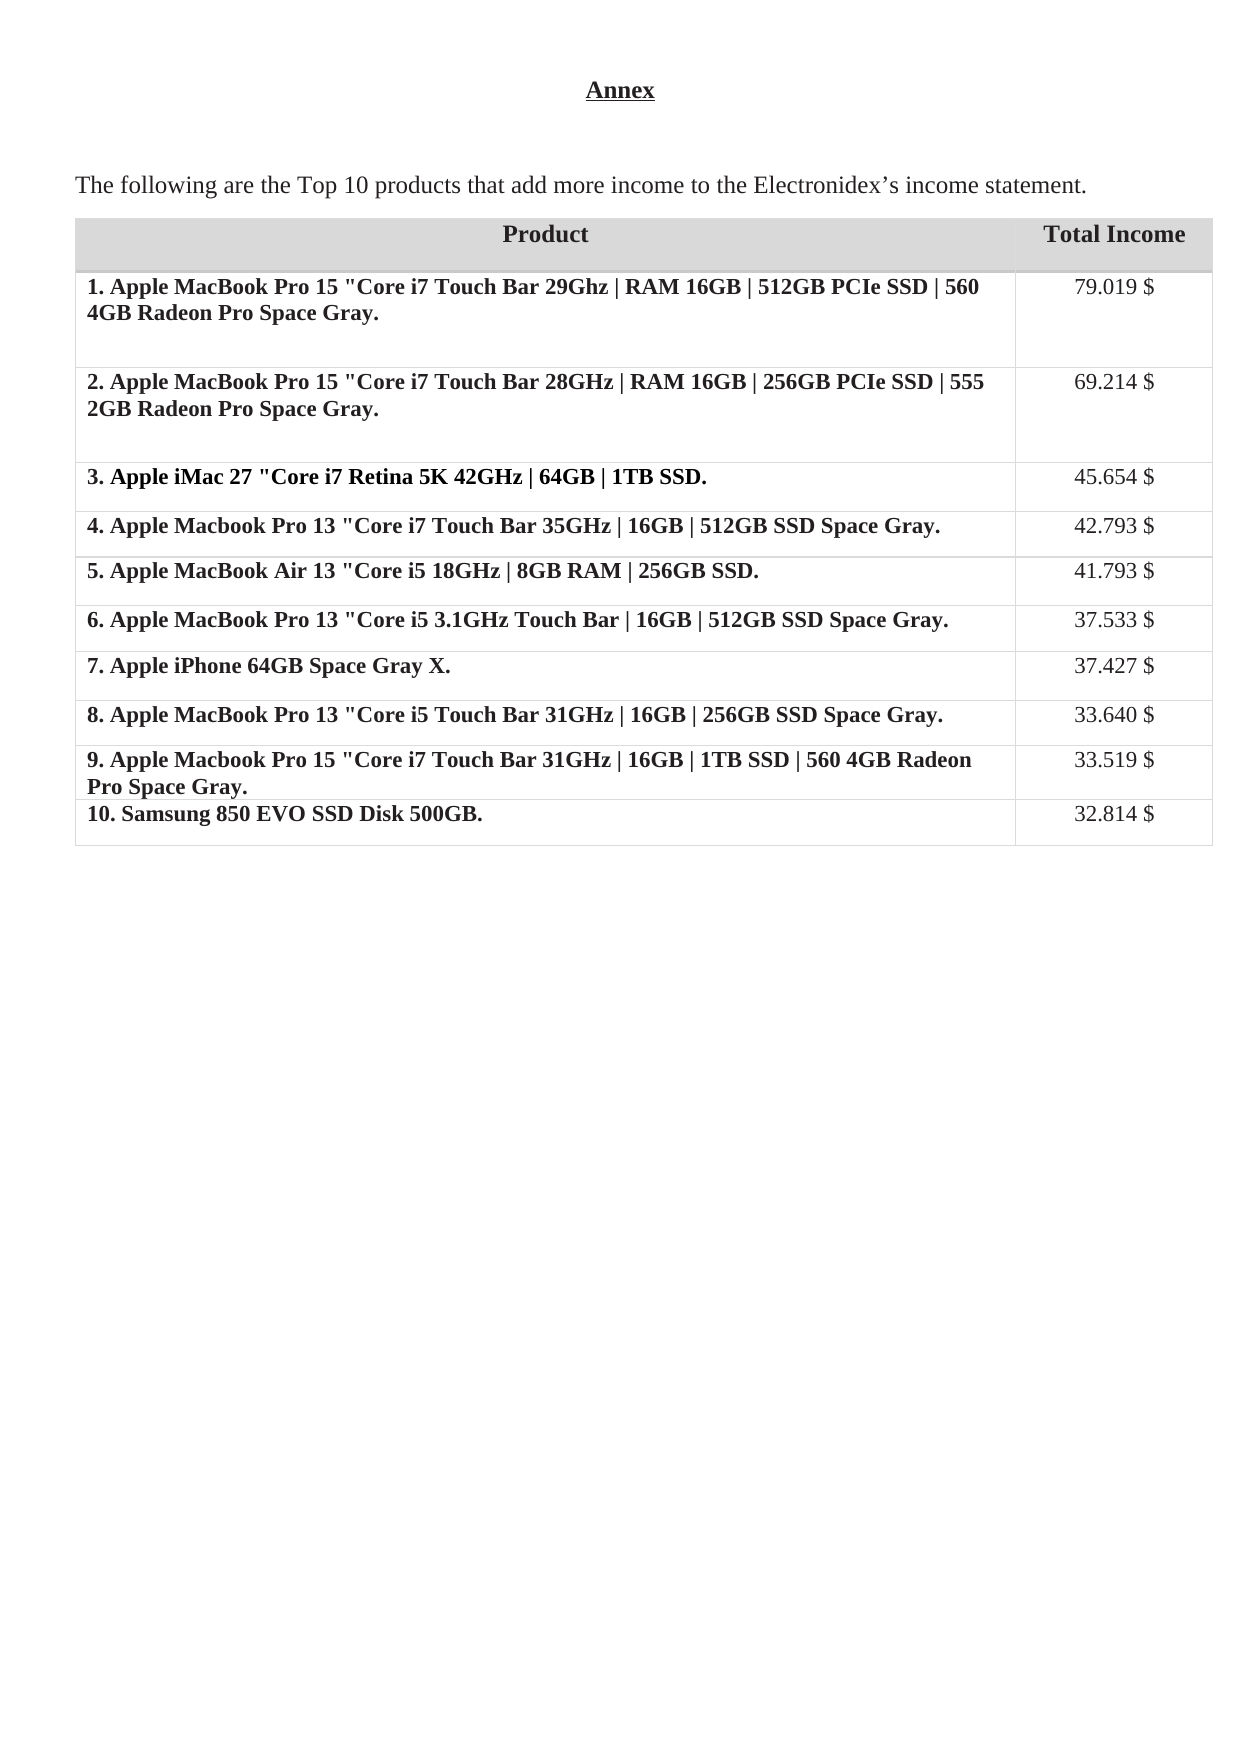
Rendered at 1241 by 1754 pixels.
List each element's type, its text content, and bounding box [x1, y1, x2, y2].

table_cell 42.793 $ [1016, 512, 1212, 556]
table_cell 69.214 $ [1016, 368, 1212, 462]
table_cell 45.654 $ [1016, 463, 1212, 511]
table_cell 4. Apple Macbook Pro 13 "Core i7 Touch Bar 35GHz | 16GB | 512GB SSD Space Gray. [76, 512, 1015, 556]
text The following are the Top 10 products that add more income to the Electronidex’s income statement. [75, 170, 1165, 199]
table_header Product [76, 219, 1015, 270]
table_header Total Income [1016, 219, 1212, 270]
table_cell 37.427 $ [1016, 652, 1212, 699]
table_cell 8. Apple MacBook Pro 13 "Core i5 Touch Bar 31GHz | 16GB | 256GB SSD Space Gray. [76, 701, 1015, 745]
text Annex [75, 75, 1165, 104]
table_cell 37.533 $ [1016, 606, 1212, 651]
table_cell 1. Apple MacBook Pro 15 "Core i7 Touch Bar 29Ghz | RAM 16GB | 512GB PCIe SSD | 560 4GB Radeon Pro Space Gray. [76, 273, 1015, 367]
table_cell 2. Apple MacBook Pro 15 "Core i7 Touch Bar 28GHz | RAM 16GB | 256GB PCIe SSD | 555 2GB Radeon Pro Space Gray. [76, 368, 1015, 462]
table_cell 32.814 $ [1016, 800, 1212, 845]
table_cell 6. Apple MacBook Pro 13 "Core i5 3.1GHz Touch Bar | 16GB | 512GB SSD Space Gray. [76, 606, 1015, 651]
table_cell 9. Apple Macbook Pro 15 "Core i7 Touch Bar 31GHz | 16GB | 1TB SSD | 560 4GB Radeon Pro Space Gray. [76, 746, 1015, 799]
table_cell 41.793 $ [1016, 558, 1212, 605]
table_cell 79.019 $ [1016, 273, 1212, 367]
table_cell 33.640 $ [1016, 701, 1212, 745]
table_cell 33.519 $ [1016, 746, 1212, 799]
table_cell 3. Apple iMac 27 "Core i7 Retina 5K 42GHz | 64GB | 1TB SSD. [76, 463, 1015, 511]
table_cell 10. Samsung 850 EVO SSD Disk 500GB. [76, 800, 1015, 845]
table_cell 5. Apple MacBook Air 13 "Core i5 18GHz | 8GB RAM | 256GB SSD. [76, 558, 1015, 605]
table_cell 7. Apple iPhone 64GB Space Gray X. [76, 652, 1015, 699]
